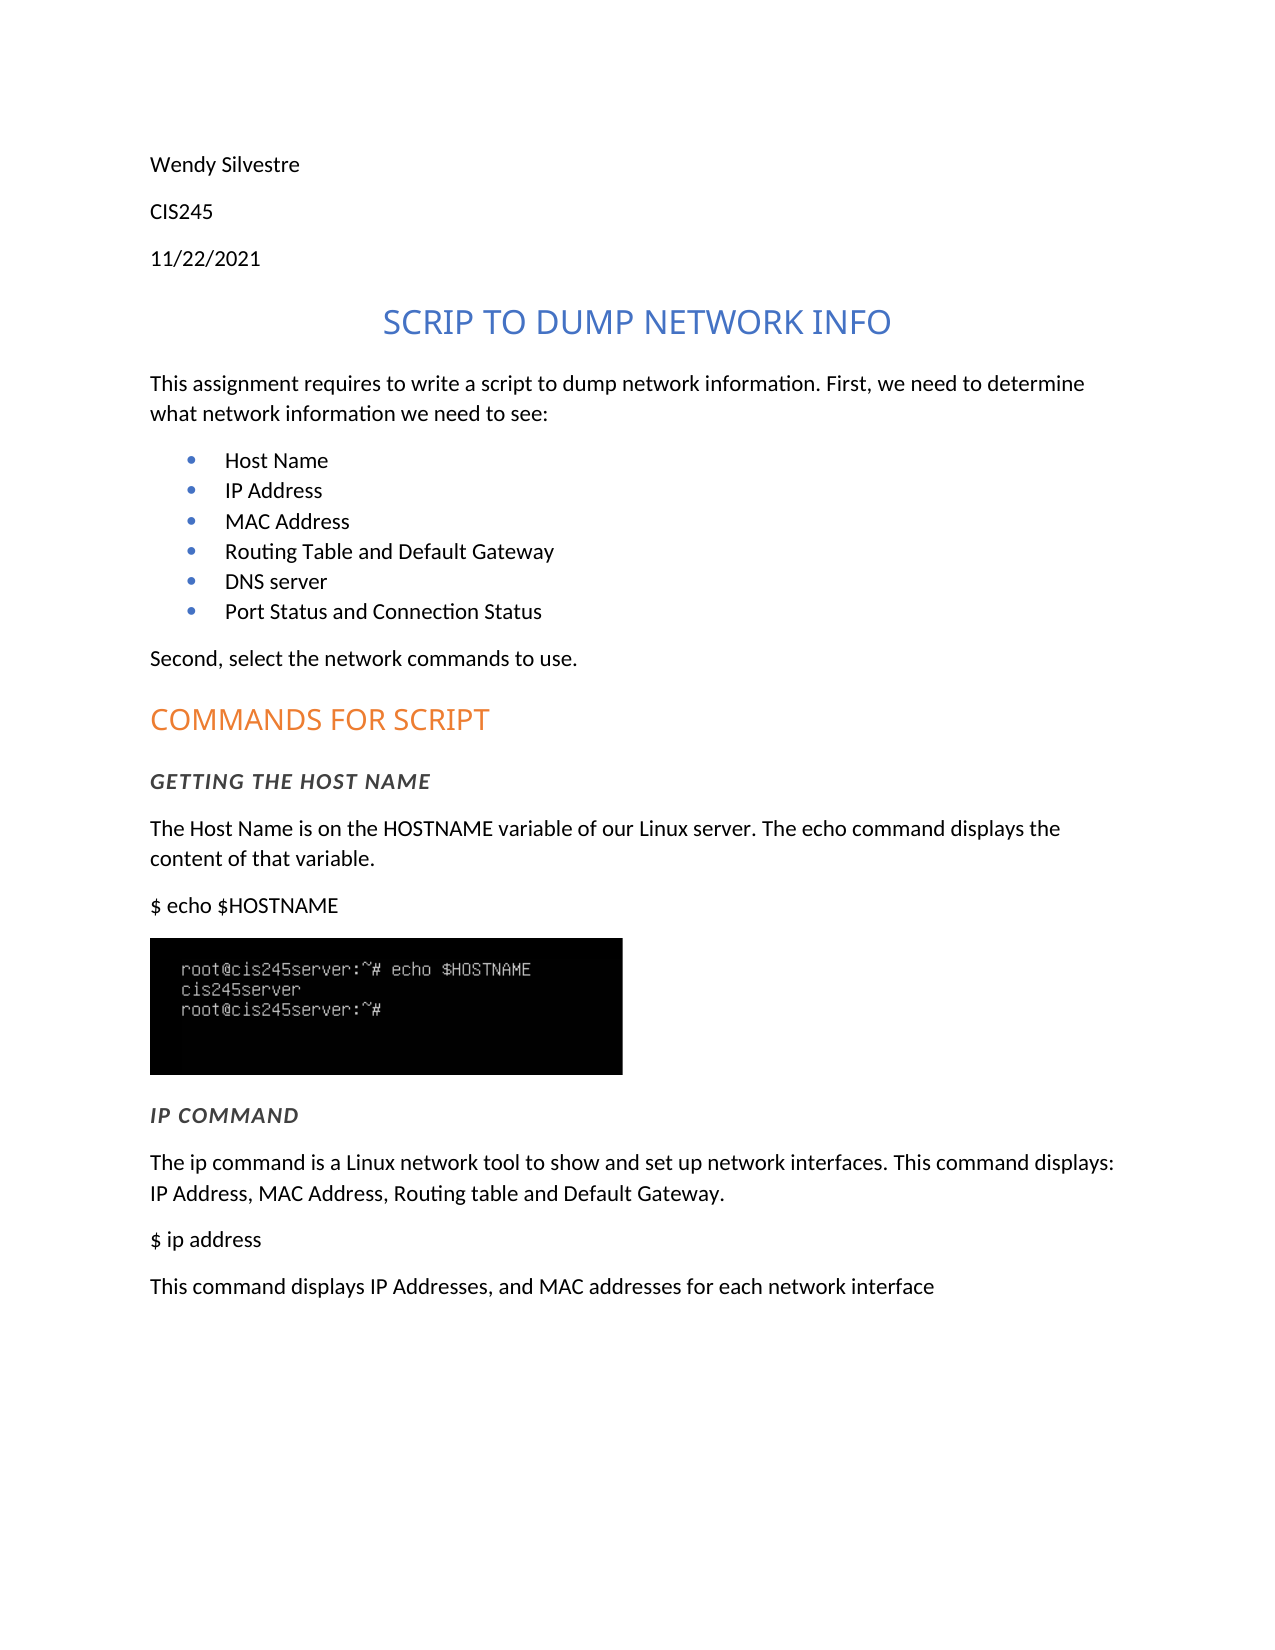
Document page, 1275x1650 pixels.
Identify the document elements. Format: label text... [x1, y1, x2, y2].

list MAC Address [187, 507, 1125, 535]
list IP Address [187, 477, 1125, 505]
subtitle GETTING THE HOST NAME [150, 767, 1125, 795]
text The ip command is a Linux network tool to show and set up network interfaces. This command displays: IP Address, MAC Address, Routing table and Default Gateway. [150, 1148, 1125, 1207]
title SCRIP TO DUMP NETWORK INFO [150, 299, 1125, 344]
text $ ip address [150, 1226, 1125, 1254]
text CIS245 [150, 197, 1125, 225]
list Host Name [187, 446, 1125, 474]
text The Host Name is on the HOSTNAME variable of our Linux server. The echo command displays the content of that variable. [150, 814, 1125, 872]
subtitle IP COMMAND [150, 1102, 1125, 1130]
subtitle COMMANDS FOR SCRIPT [150, 699, 1125, 739]
list Routing Table and Default Gateway [187, 537, 1125, 565]
picture [150, 938, 623, 1075]
text 11/22/2021 [150, 244, 1125, 272]
text Wendy Silvestre [150, 150, 1125, 178]
text $ echo $HOSTNAME [150, 891, 1125, 919]
list DNS server [187, 567, 1125, 595]
text This assignment requires to write a script to dump network information. First, we need to determine what network information we need to see: [150, 369, 1125, 428]
list Port Status and Connection Status [187, 597, 1125, 626]
text This command displays IP Addresses, and MAC addresses for each network interface [150, 1272, 1125, 1301]
text Second, select the network commands to use. [150, 644, 1125, 672]
